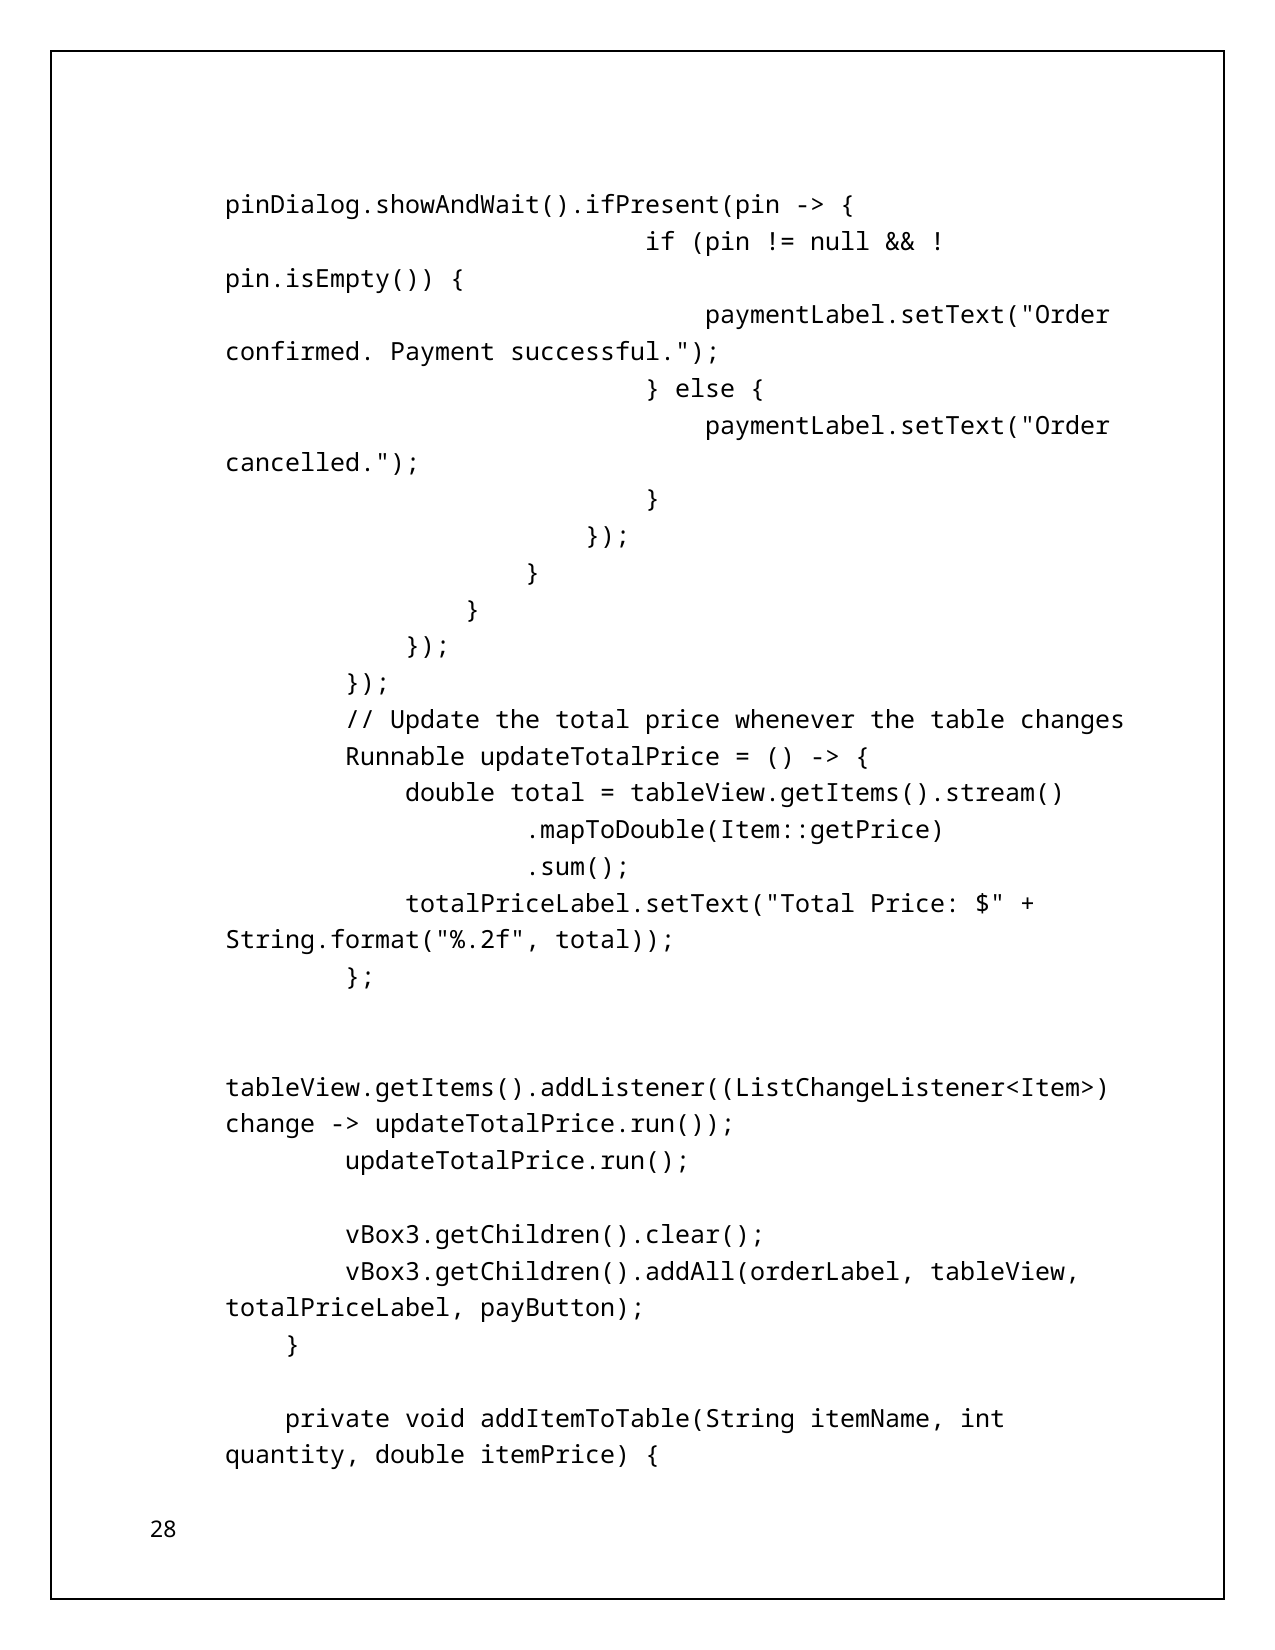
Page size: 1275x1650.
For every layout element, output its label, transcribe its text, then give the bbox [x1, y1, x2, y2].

list updateTotalPrice.run(); [225, 1143, 1125, 1177]
list double total = tableView.getItems().stream() [225, 775, 1125, 809]
list vBox3.getChildren().clear(); [225, 1216, 1125, 1250]
list } [225, 554, 1125, 588]
list .mapToDouble(Item::getPrice) [225, 812, 1125, 846]
list } [225, 1327, 1125, 1361]
list paymentLabel.setText("Order confirmed. Payment successful."); [225, 297, 1125, 368]
list pinDialog.showAndWait().ifPresent(pin -> { [225, 150, 1125, 221]
list vBox3.getChildren().addAll(orderLabel, tableView, totalPriceLabel, payButton); [225, 1253, 1125, 1324]
list tableView.getItems().addListener((ListChangeListener<Item>) change -> updateTotalPrice.run()); [225, 1032, 1125, 1140]
list }); [225, 665, 1125, 699]
list }); [225, 518, 1125, 552]
list totalPriceLabel.setText("Total Price: $" + String.format("%.2f", total)); [225, 885, 1125, 956]
list }); [225, 628, 1125, 662]
list private void addItemToTable(String itemName, int quantity, double itemPrice) { [225, 1400, 1125, 1471]
list paymentLabel.setText("Order cancelled."); [225, 407, 1125, 478]
list Runnable updateTotalPrice = () -> { [225, 738, 1125, 772]
list .sum(); [225, 849, 1125, 883]
list } [225, 591, 1125, 625]
list if (pin != null && !pin.isEmpty()) { [225, 223, 1125, 294]
list // Update the total price whenever the table changes [225, 702, 1125, 736]
list }; [225, 959, 1125, 993]
list } else { [225, 371, 1125, 405]
list } [225, 481, 1125, 515]
